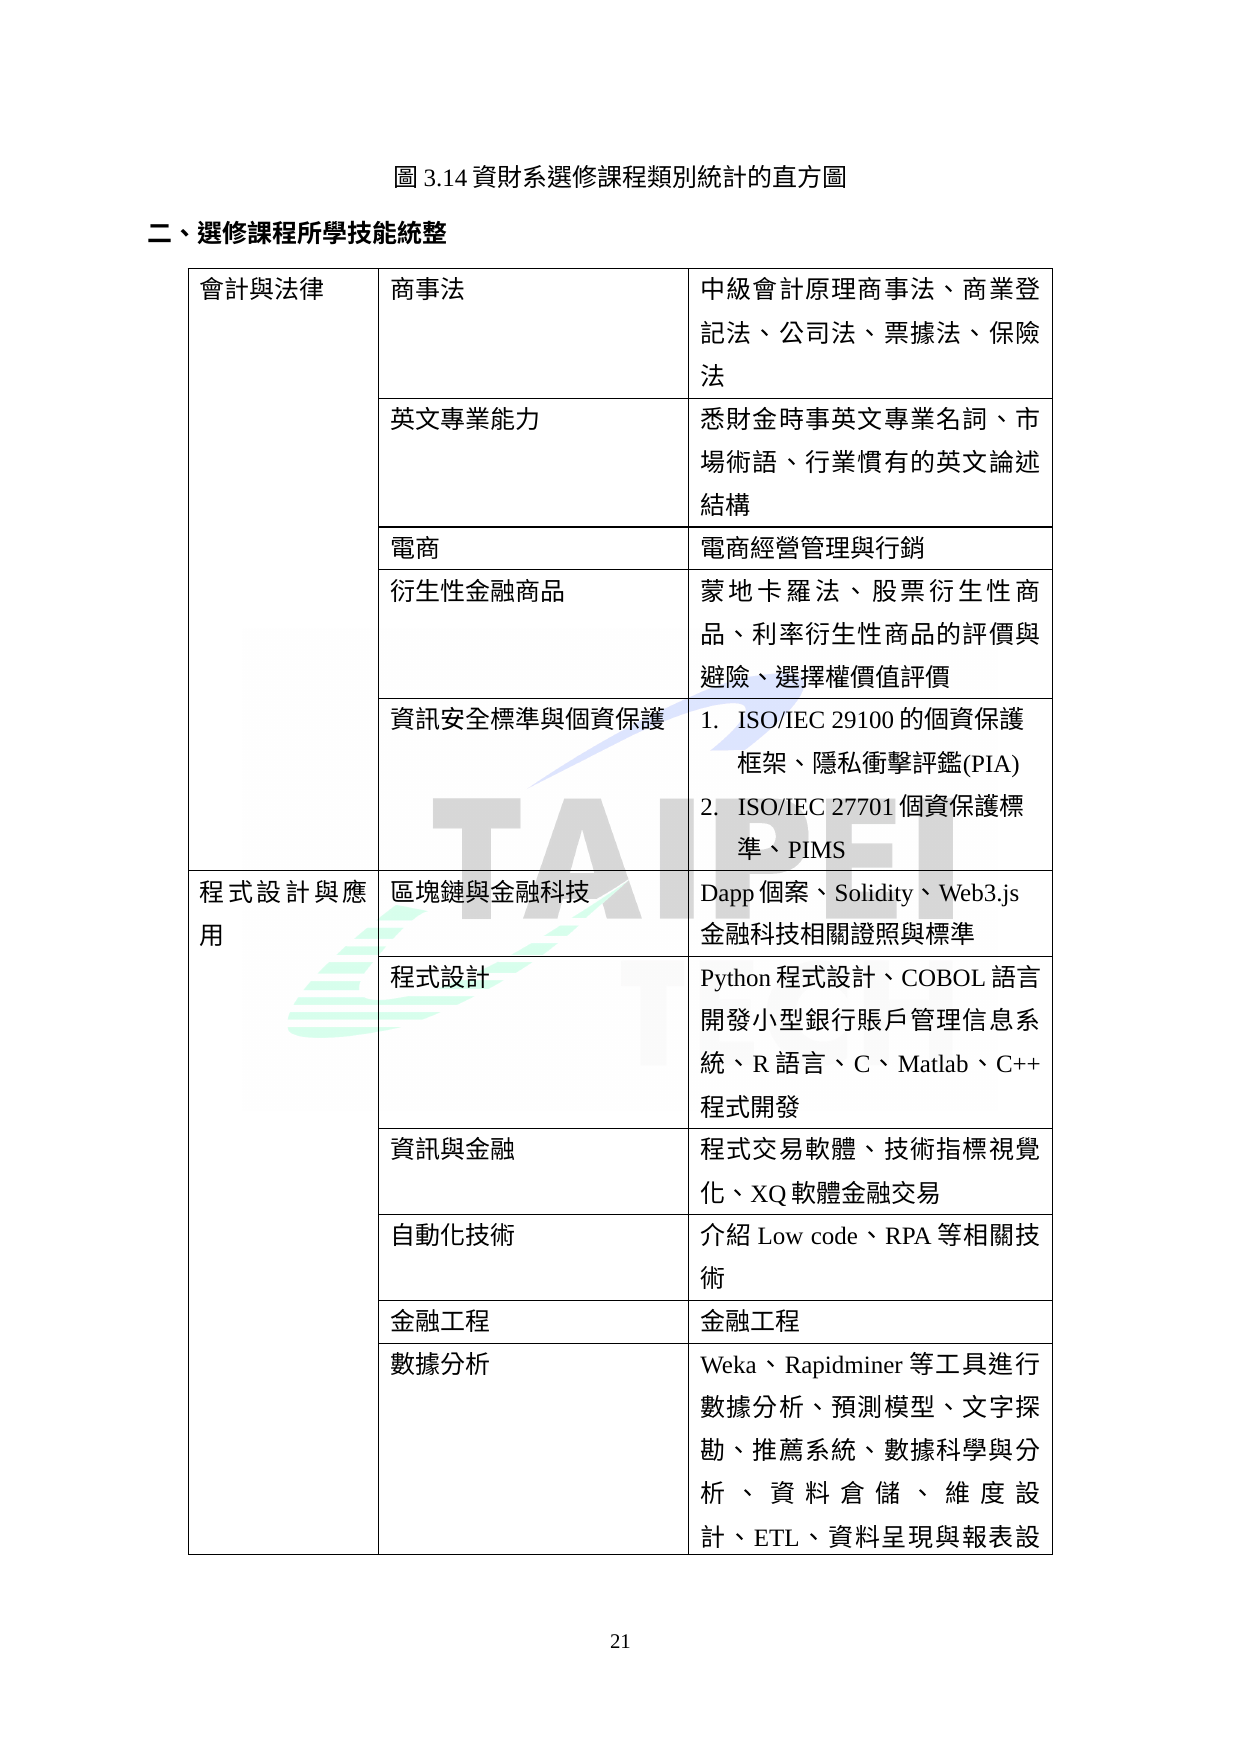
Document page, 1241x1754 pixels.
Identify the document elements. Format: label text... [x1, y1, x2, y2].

table_cell 衍生性金融商品 [379, 570, 688, 698]
text 圖3.14資財系選修課程類別統計的直方圖 [148, 157, 1092, 194]
table_cell 區塊鏈與金融科技 [379, 871, 688, 956]
table_cell 自動化技術 [379, 1215, 688, 1300]
text 二、選修課程所學技能統整 [148, 213, 1092, 250]
table_cell 程式設計 [379, 957, 688, 1128]
table_cell Python程式設計、COBOL語言開發小型銀行賬戶管理信息系統、R語言、C、Matlab、C++程式開發 [689, 957, 1052, 1128]
table_header 會計與法律 [189, 269, 378, 870]
table_cell 資訊與金融 [379, 1129, 688, 1214]
table_cell 資訊安全標準與個資保護 [379, 699, 688, 870]
table_cell 蒙地卡羅法、股票衍生性商品、利率衍生性商品的評價與避險、選擇權價值評價 [689, 570, 1052, 698]
table_cell 金融工程 [379, 1301, 688, 1343]
table_header 中級會計原理商事法、商業登記法、公司法、票據法、保險法 [689, 269, 1052, 397]
table_cell 程式交易軟體、技術指標視覺化、XQ軟體金融交易 [689, 1129, 1052, 1214]
table_cell 英文專業能力 [379, 399, 688, 526]
table_cell 悉財金時事英文專業名詞、市場術語、行業慣有的英文論述結構 [689, 399, 1052, 526]
table_cell 程式設計與應用 [189, 871, 378, 1554]
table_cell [689, 1344, 1052, 1554]
table_cell 數據分析 [379, 1344, 688, 1554]
table_cell ISO/IEC 29100的個資保護框架、隱私衝擊評鑑(PIA) ISO/IEC 27701個資保護標準、PIMS [689, 699, 1052, 870]
table_cell Dapp個案、Solidity、Web3.js 金融科技相關證照與標準 [689, 871, 1052, 956]
table_cell 電商 [379, 528, 688, 569]
table_cell 介紹Low code、RPA等相關技術 [689, 1215, 1052, 1300]
table_cell 電商經營管理與行銷 [689, 528, 1052, 569]
table_header 商事法 [379, 269, 688, 397]
table_cell 金融工程 [689, 1301, 1052, 1343]
